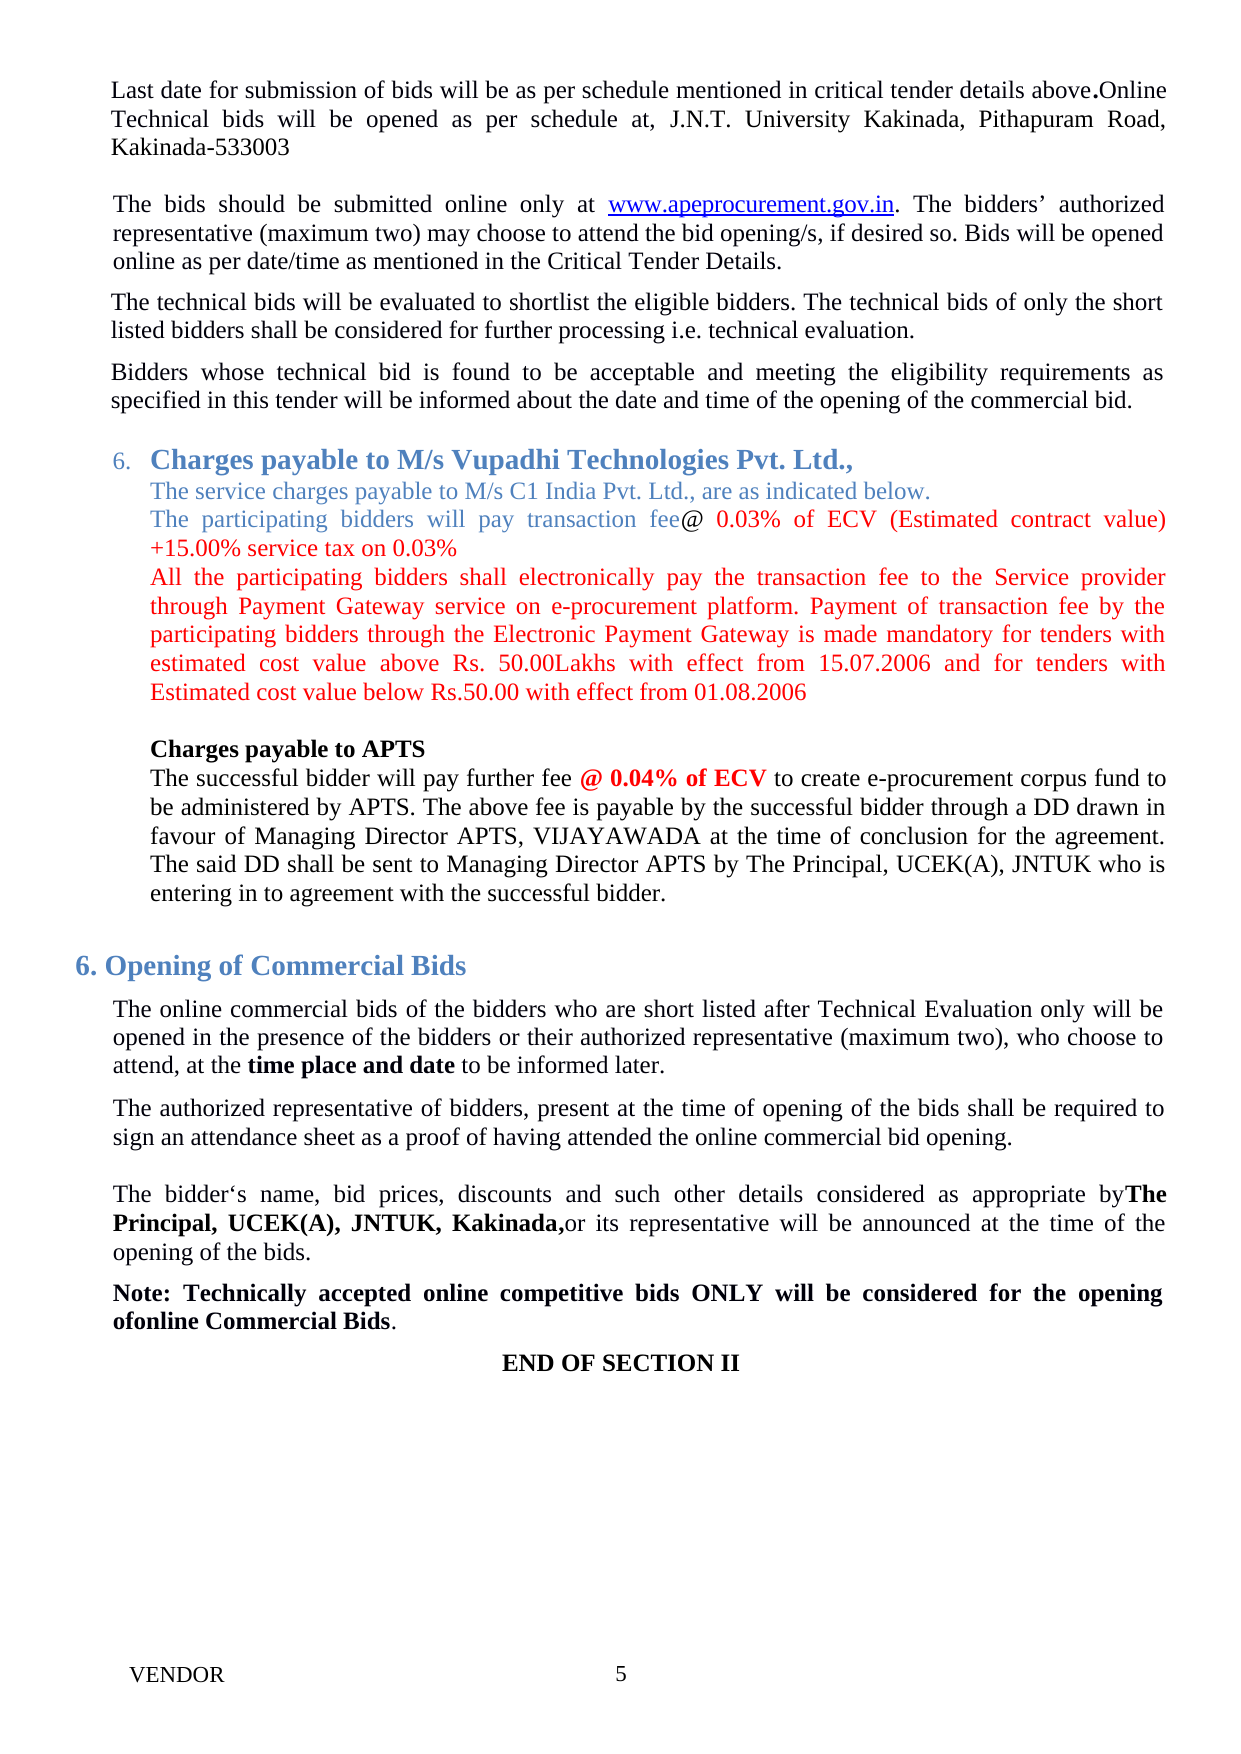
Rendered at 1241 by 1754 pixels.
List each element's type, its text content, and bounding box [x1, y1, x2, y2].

text The service charges payable to M/s C1 India Pvt. Ltd., are as indicated below. [150, 476, 1167, 504]
text The successful bidder will pay further fee @ 0.04% of ECV to create e-procurement corpus fund to be administered by APTS. The above fee is payable by the successful bidder through a DD drawn in favour of Managing Director APTS, VIJAYAWADA at the time of conclusion for the agreement. The said DD shall be sent to Managing Director APTS by The Principal, UCEK(A), JNTUK who is entering in to agreement with the successful bidder. [150, 763, 1167, 907]
text The bidder‘s name, bid prices, discounts and such other details considered as appropriate byThe Principal, UCEK(A), JNTUK, Kakinada,or its representative will be announced at the time of the opening of the bids. [113, 1179, 1167, 1266]
text Charges payable to APTS [75, 734, 1167, 763]
text The bids should be submitted online only at www.apeprocurement.gov.in. The bidders’ authorized representative (maximum two) may choose to attend the bid opening/s, if desired so. Bids will be opened online as per date/time as mentioned in the Critical Tender Details. [113, 190, 1164, 274]
text Last date for submission of bids will be as per schedule mentioned in critical tender details above.Online Technical bids will be opened as per schedule at, J.N.T. University Kakinada, Pithapuram Road, Kakinada-533003 [111, 75, 1167, 161]
text 6. Opening of Commercial Bids [75, 948, 1167, 981]
text The participating bidders will pay transaction fee@ 0.03% of ECV (Estimated contract value) +15.00% service tax on 0.03% [150, 504, 1167, 562]
text Note: Technically accepted online competitive bids ONLY will be considered for the opening ofonline Commercial Bids. [113, 1279, 1164, 1335]
text The authorized representative of bidders, present at the time of opening of the bids shall be required to sign an attendance sheet as a proof of having attended the online commercial bid opening. [113, 1093, 1167, 1151]
text END OF SECTION II [75, 1348, 1167, 1377]
list Charges payable to M/s Vupadhi Technologies Pvt. Ltd., [112, 442, 1167, 476]
text The technical bids will be evaluated to shortlist the eligible bidders. The technical bids of only the short listed bidders shall be considered for further processing i.e. technical evaluation. [111, 288, 1164, 344]
text The online commercial bids of the bidders who are short listed after Technical Evaluation only will be opened in the presence of the bidders or their authorized representative (maximum two), who choose to attend, at the time place and date to be informed later. [113, 995, 1164, 1079]
text Bidders whose technical bid is found to be acceptable and meeting the eligibility requirements as specified in this tender will be informed about the date and time of the opening of the commercial bid. [111, 358, 1164, 414]
text All the participating bidders shall electronically pay the transaction fee to the Service provider through Payment Gateway service on e-procurement platform. Payment of transaction fee by the participating bidders through the Electronic Payment Gateway is made mandatory for tenders with estimated cost value above Rs. 50.00Lakhs with effect from 15.07.2006 and for tenders with Estimated cost value below Rs.50.00 with effect from 01.08.2006 [150, 562, 1167, 706]
